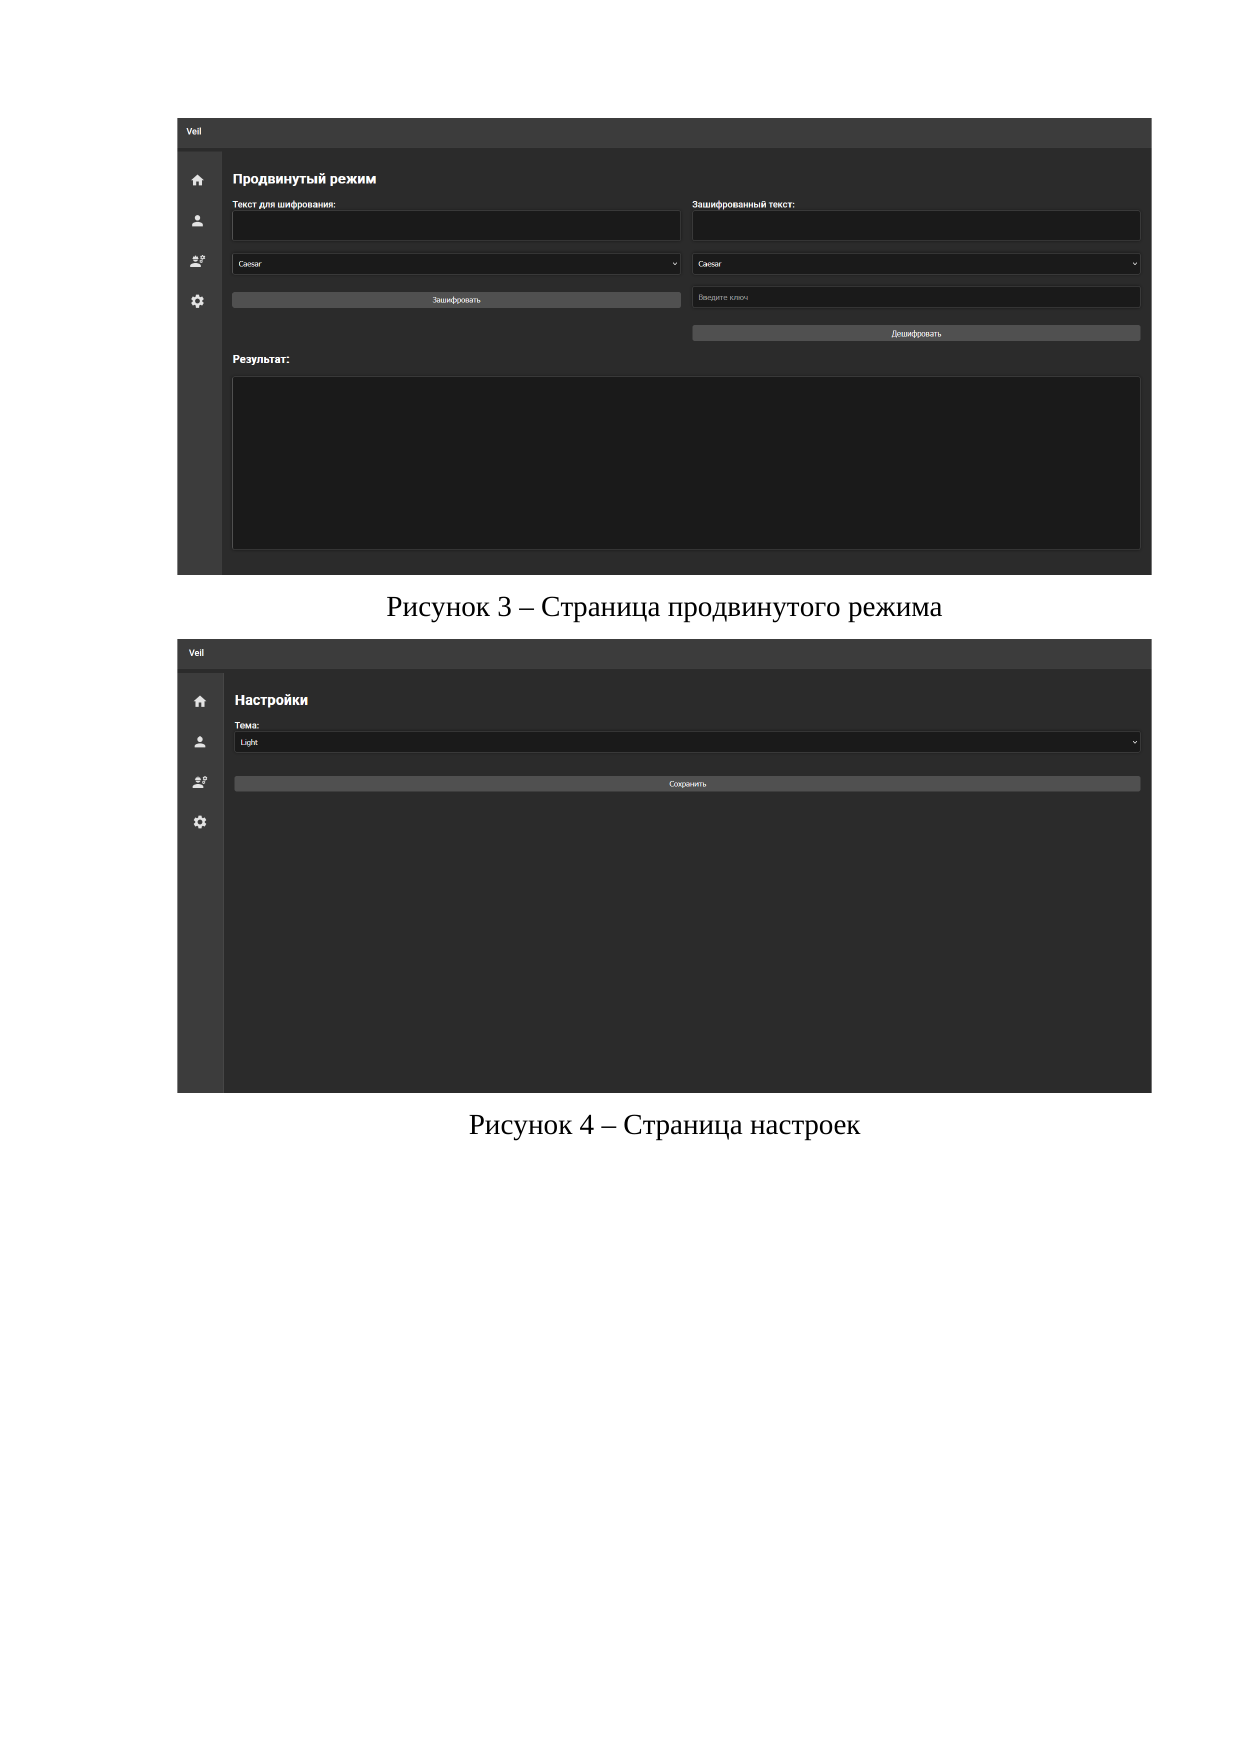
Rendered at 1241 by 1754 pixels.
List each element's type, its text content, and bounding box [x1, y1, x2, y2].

text Рисунок 3 – Страница продвинутого режима [177, 589, 1152, 622]
picture [177, 118, 1152, 575]
text Рисунок 4 – Страница настроек [177, 1107, 1152, 1141]
picture [177, 639, 1152, 1093]
